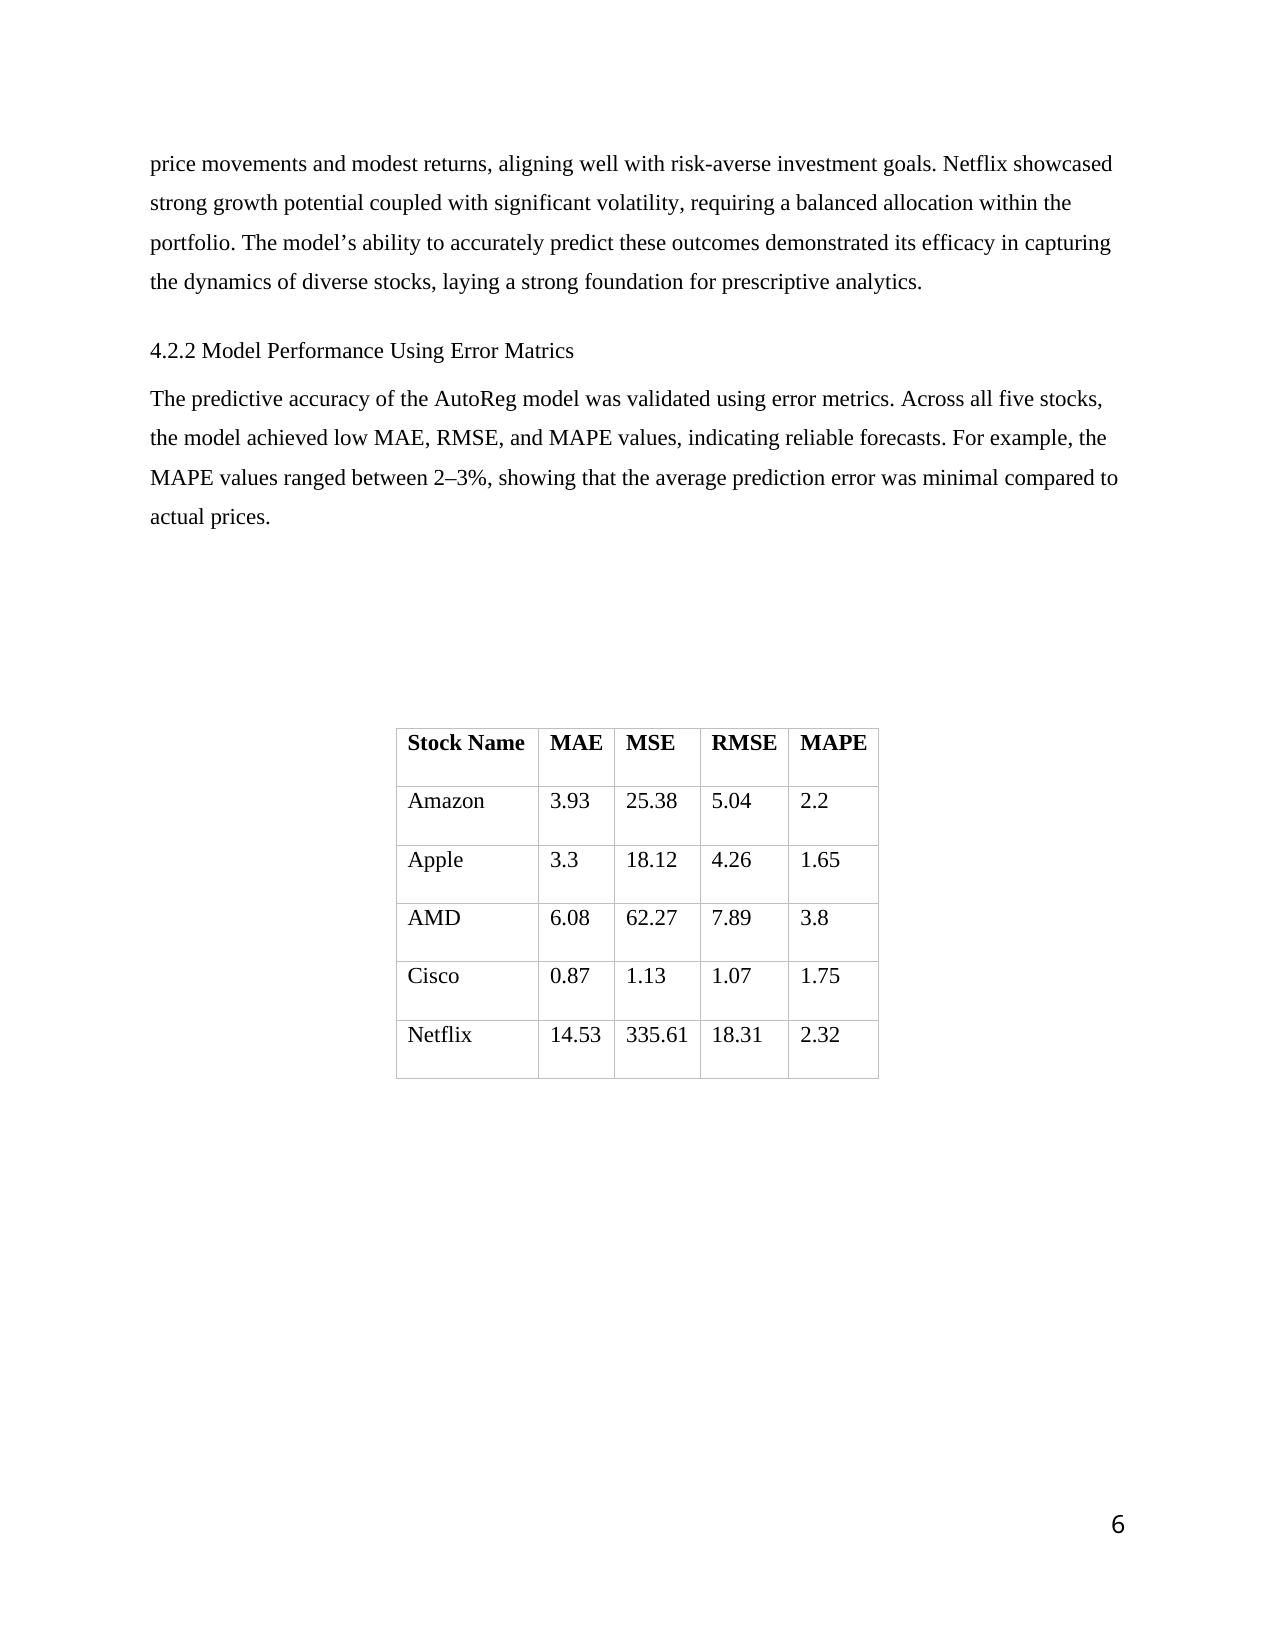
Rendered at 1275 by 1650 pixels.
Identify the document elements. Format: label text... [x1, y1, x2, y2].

table_cell 3.93 [539, 787, 614, 844]
table_cell 7.89 [701, 904, 788, 961]
table_cell 2.2 [789, 787, 878, 844]
table_cell Cisco [397, 962, 538, 1019]
table_cell 3.3 [539, 846, 614, 903]
table_header MAPE [789, 729, 878, 786]
table_header RMSE [701, 729, 788, 786]
table_cell 2.32 [789, 1021, 878, 1078]
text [150, 150, 1125, 295]
table_header Stock Name [397, 729, 538, 786]
table_cell 5.04 [701, 787, 788, 844]
table_cell 1.13 [615, 962, 700, 1019]
table_cell 0.87 [539, 962, 614, 1019]
table_cell 1.75 [789, 962, 878, 1019]
table_cell 62.27 [615, 904, 700, 961]
table_cell 18.12 [615, 846, 700, 903]
table_cell Apple [397, 846, 538, 903]
table_cell 335.61 [615, 1021, 700, 1078]
table_cell 6.08 [539, 904, 614, 961]
table_cell AMD [397, 904, 538, 961]
table_cell 1.65 [789, 846, 878, 903]
table_cell 1.07 [701, 962, 788, 1019]
table_header MSE [615, 729, 700, 786]
table_cell Netflix [397, 1021, 538, 1078]
subtitle 4.2.2 Model Performance Using Error Matrics [150, 337, 1125, 363]
text The predictive accuracy of the AutoReg model was validated using error metrics. Across all five stocks, the model achieved low MAE, RMSE, and MAPE values, indicating reliable forecasts. For example, the MAPE values ranged between 2–3%, showing that the average prediction error was minimal compared to actual prices. [150, 385, 1125, 530]
table_cell 25.38 [615, 787, 700, 844]
table_cell 4.26 [701, 846, 788, 903]
table_cell 18.31 [701, 1021, 788, 1078]
table_header MAE [539, 729, 614, 786]
table_cell Amazon [397, 787, 538, 844]
table_cell 3.8 [789, 904, 878, 961]
table_cell 14.53 [539, 1021, 614, 1078]
